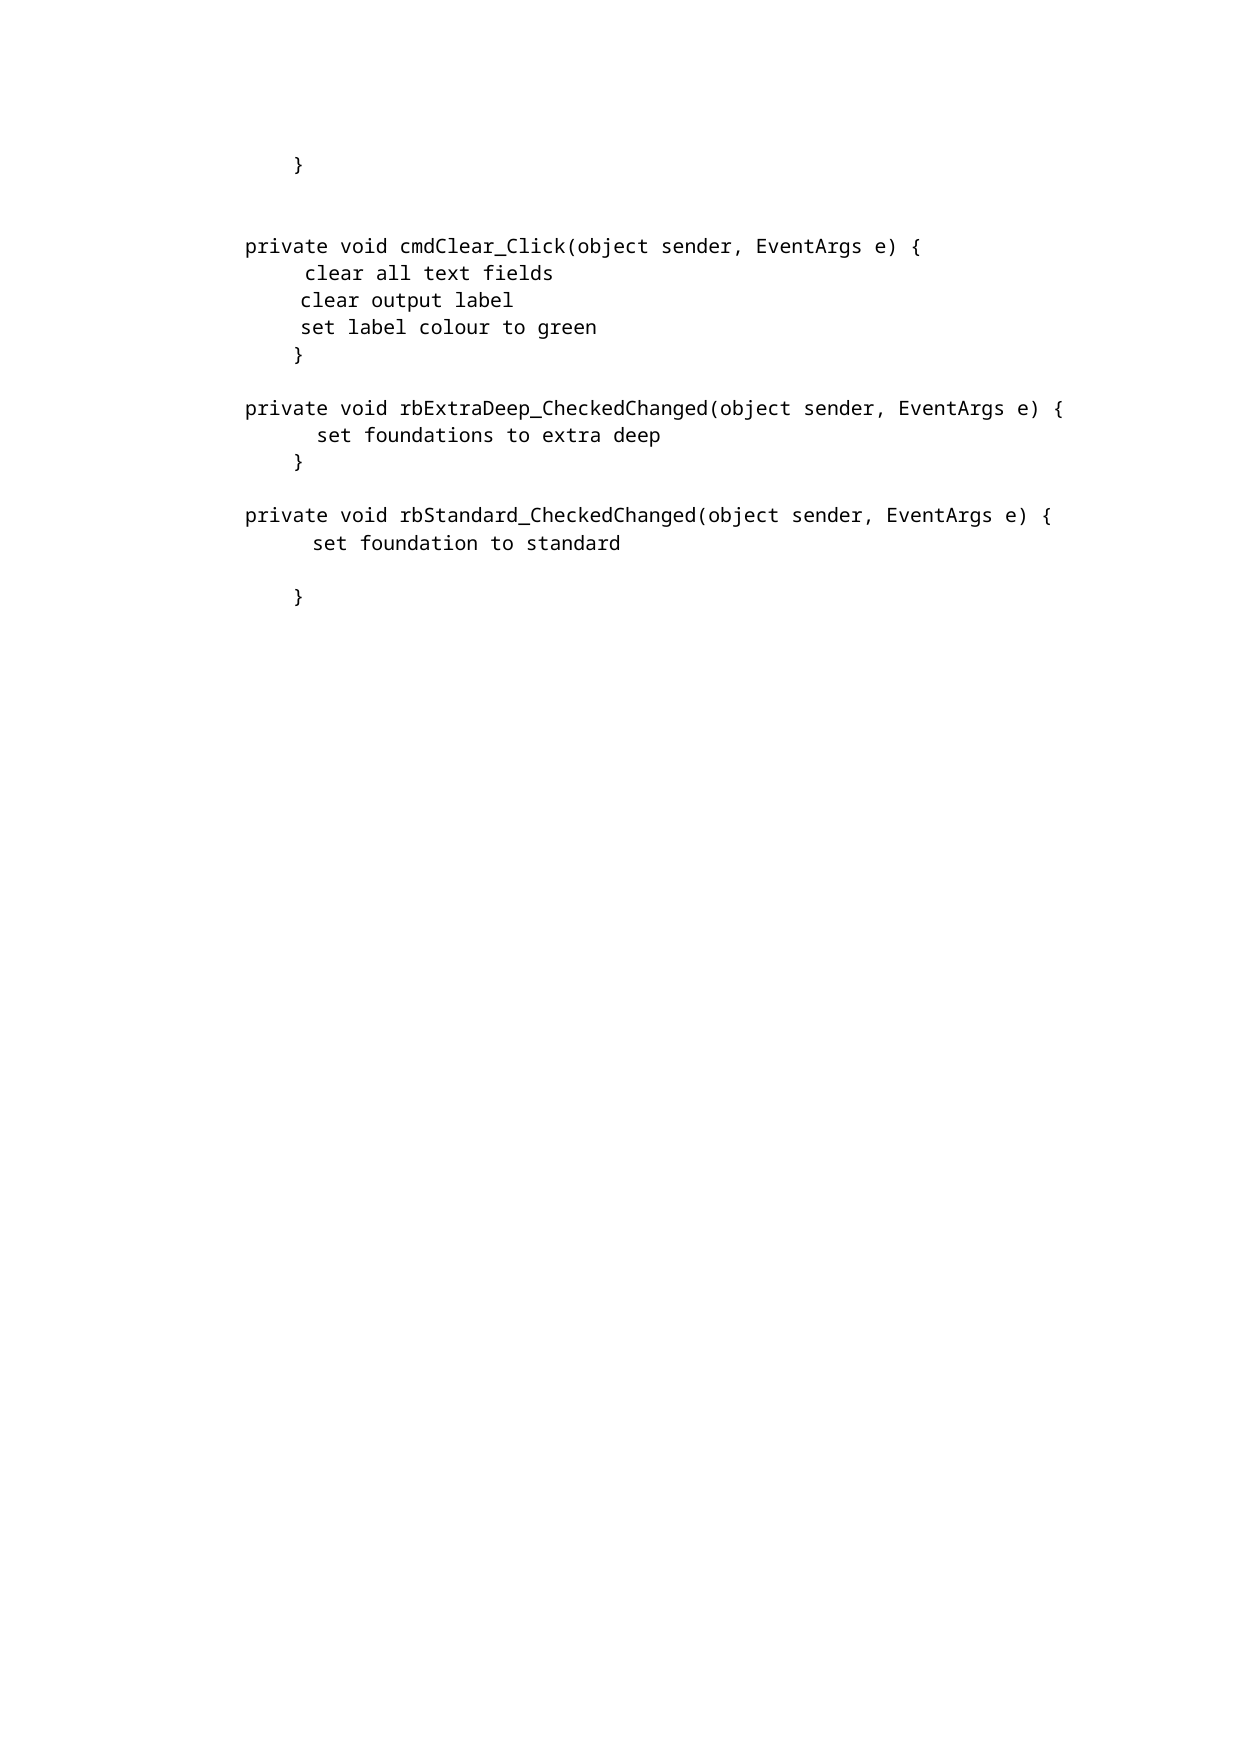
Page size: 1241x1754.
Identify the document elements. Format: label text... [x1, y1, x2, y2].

text private void cmdClear_Click(object sender, EventArgs e) { [150, 232, 1090, 259]
text set foundation to standard [150, 529, 1090, 556]
text private void rbStandard_CheckedChanged(object sender, EventArgs e) { [150, 502, 1090, 529]
text set foundations to extra deep [150, 421, 1090, 448]
text } [150, 150, 1090, 177]
text } [150, 448, 1090, 475]
text set label colour to green [150, 313, 1090, 340]
text private void rbExtraDeep_CheckedChanged(object sender, EventArgs e) { [150, 394, 1090, 421]
text clear all text fields [150, 259, 1090, 286]
text } [150, 340, 1090, 367]
text } [150, 583, 1090, 610]
text clear output label [150, 286, 1090, 313]
